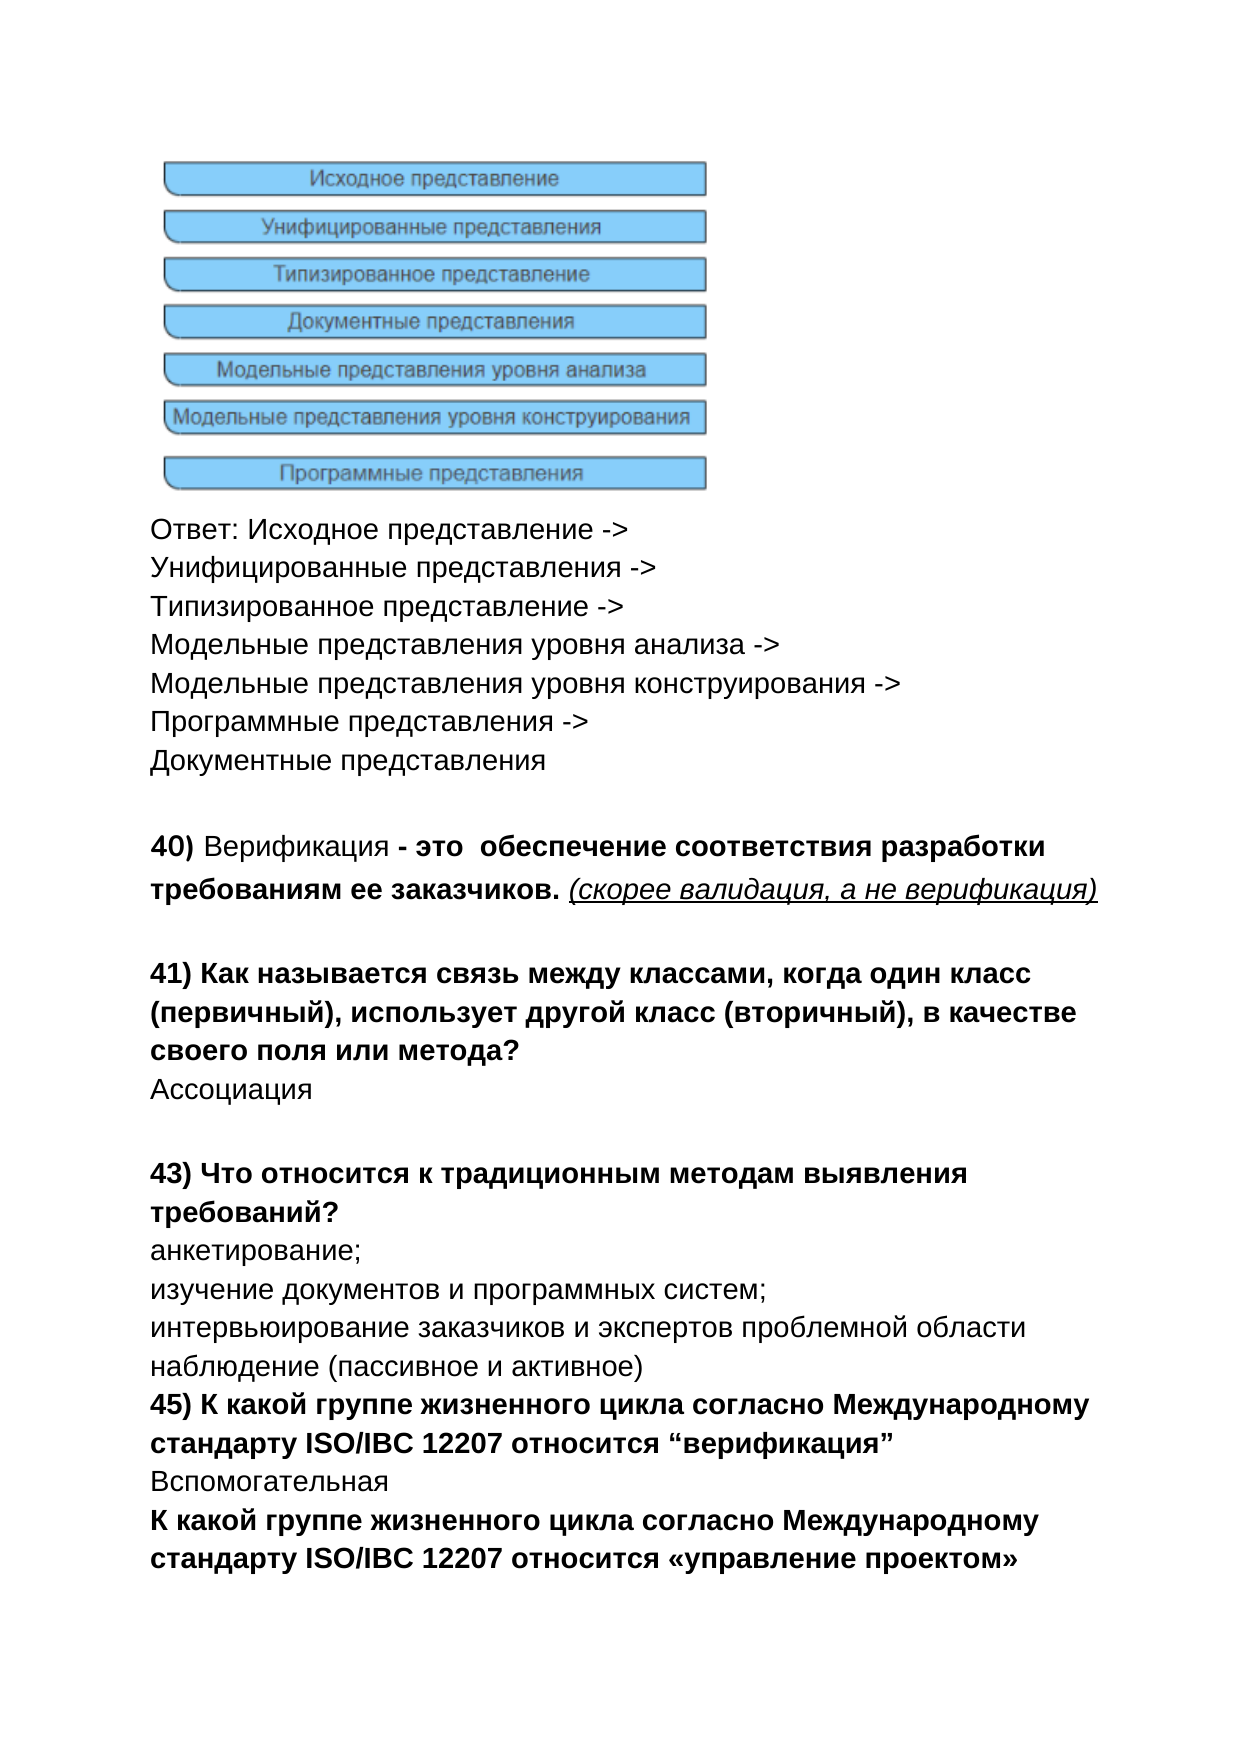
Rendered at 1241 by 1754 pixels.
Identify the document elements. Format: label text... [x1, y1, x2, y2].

text К какой группе жизненного цикла согласно Международному стандарту ISO/IBC 12207 относится «управление проектом» [150, 1503, 1109, 1575]
text 45) К какой группе жизненного цикла согласно Международному стандарту ISO/IBC 12207 относится “верификация” [150, 1387, 1109, 1459]
text Ответ: Исходное представление -> [150, 512, 1109, 545]
text 43) Что относится к традиционным методам выявления требований? [150, 1156, 1109, 1228]
text Программные представления -> [150, 704, 1109, 738]
text наблюдение (пассивное и активное) [150, 1349, 1109, 1382]
text Документные представления [150, 743, 1109, 776]
text Типизированное представление -> [150, 589, 1109, 622]
text Модельные представления уровня конструирования -> [150, 666, 1109, 699]
text 40) Верификация - это обеспечение соответствия разработки требованиям ее заказчиков. (скорее валидация, а не верификация) [150, 827, 1109, 906]
text интервьюирование заказчиков и экспертов проблемной области [150, 1310, 1109, 1344]
text Ассоциация [150, 1072, 1109, 1105]
picture [150, 150, 721, 508]
text 41) Как называется связь между классами, когда один класс (первичный), использует другой класс (вторичный), в качестве своего поля или метода? [150, 956, 1109, 1067]
text Вспомогательная [150, 1464, 1109, 1498]
text изучение документов и программных систем; [150, 1272, 1109, 1305]
text Унифицированные представления -> [150, 550, 1109, 584]
text анкетирование; [150, 1233, 1109, 1267]
text Модельные представления уровня анализа -> [150, 627, 1109, 661]
